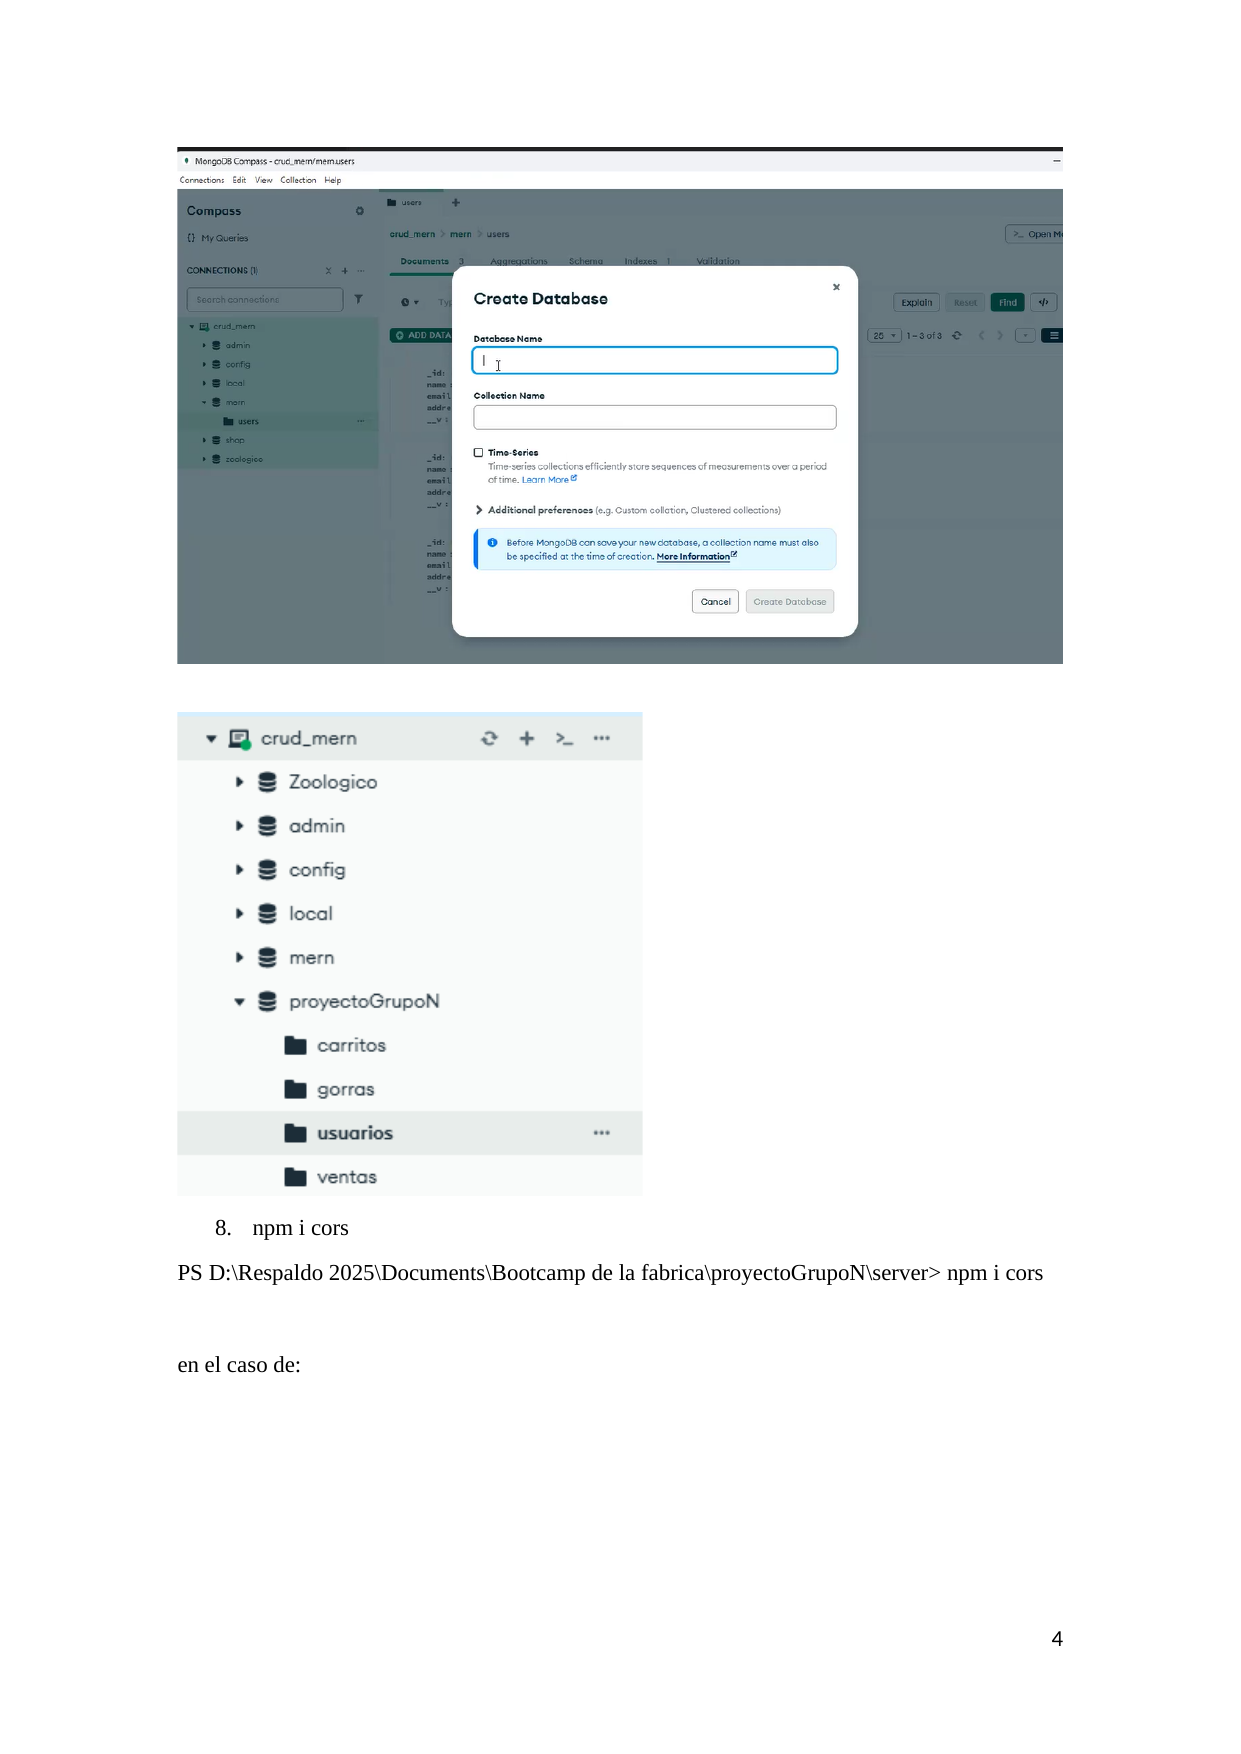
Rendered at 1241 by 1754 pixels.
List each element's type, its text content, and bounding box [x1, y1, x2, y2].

text PS D:\Respaldo 2025\Documents\Bootcamp de la fabrica\proyectoGrupoN\server> npm i cors [177, 1259, 1063, 1286]
list npm i cors [215, 1214, 1063, 1241]
picture [177, 712, 657, 1196]
picture [177, 147, 1063, 664]
text en el caso de: [177, 1351, 1063, 1378]
